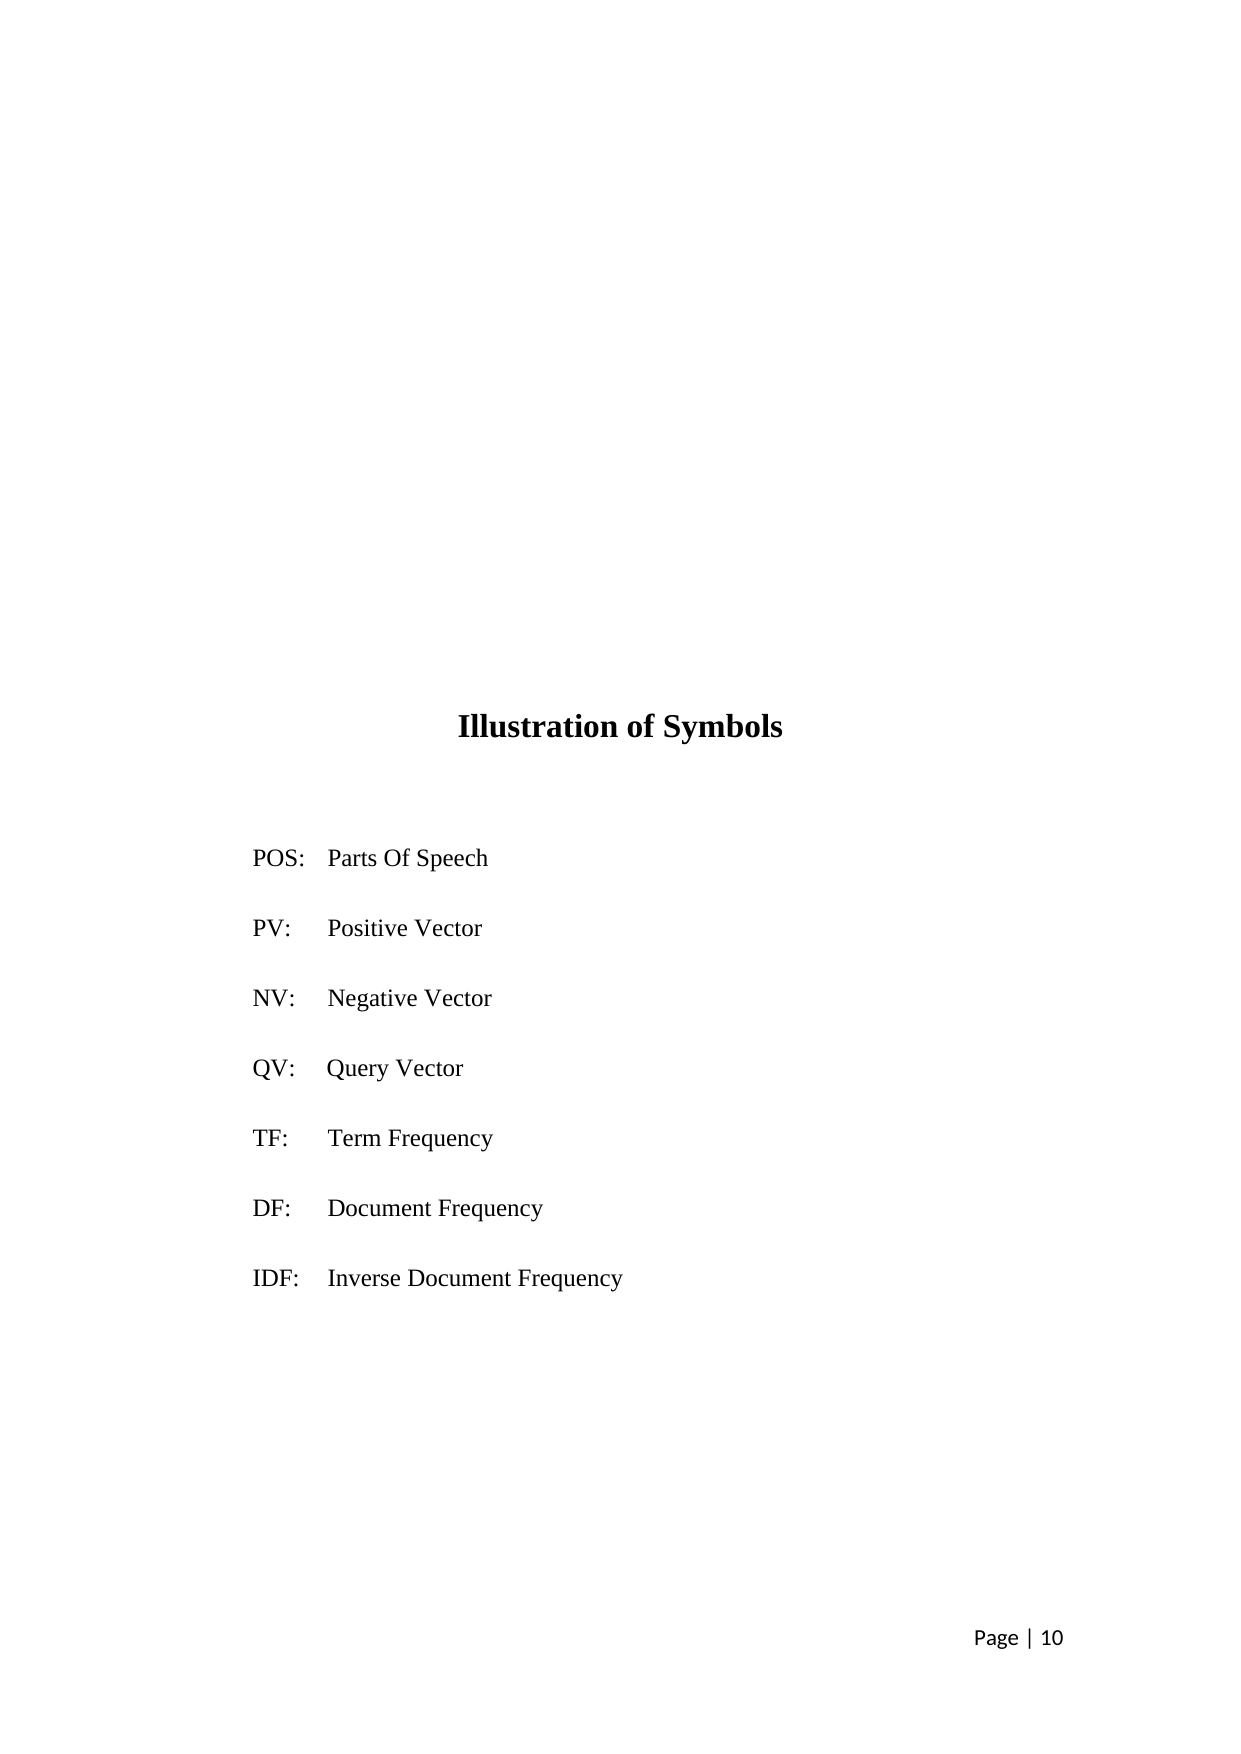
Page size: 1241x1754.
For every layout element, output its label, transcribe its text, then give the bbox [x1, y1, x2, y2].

text IDF: Inverse Document Frequency [177, 1263, 1063, 1292]
text DF: Document Frequency [177, 1193, 1063, 1222]
text PV: Positive Vector [177, 913, 1063, 942]
text Illustration of Symbols [177, 706, 1063, 744]
text NV: Negative Vector [177, 983, 1063, 1012]
text QV: Query Vector [177, 1053, 1063, 1082]
text TF: Term Frequency [177, 1123, 1063, 1152]
text POS: Parts Of Speech [177, 843, 1063, 872]
